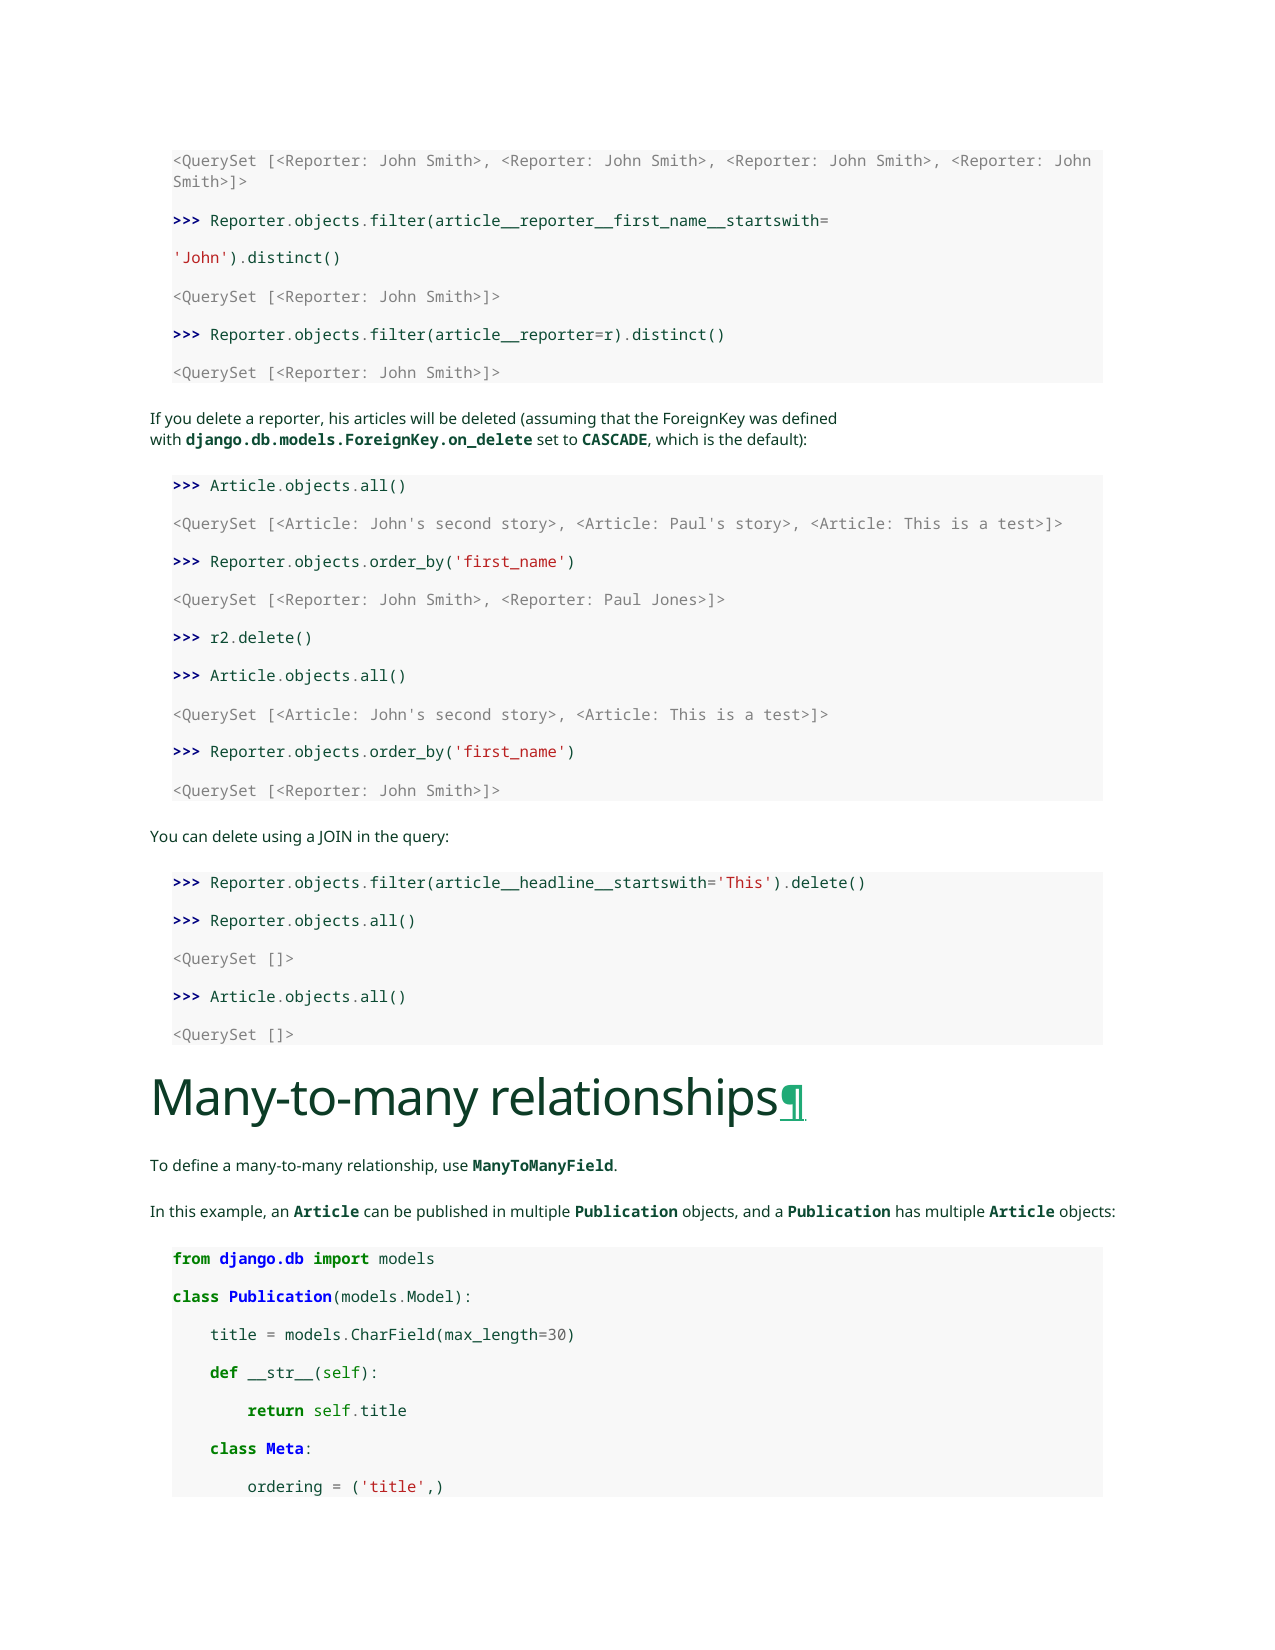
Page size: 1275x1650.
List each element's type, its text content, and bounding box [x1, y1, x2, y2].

text <QuerySet [<Article: John's second story>, <Article: Paul's story>, <Article: This is a test>]> [172, 513, 1103, 534]
text >>> r2.delete() [172, 627, 1103, 648]
text In this example, an Article can be published in multiple Publication objects, and a Publication has multiple Article objects: [150, 1201, 1125, 1222]
text <QuerySet [<Reporter: John Smith>, <Reporter: Paul Jones>]> [172, 589, 1103, 610]
text <QuerySet [<Reporter: John Smith>]> [172, 779, 1103, 801]
subtitle Many-to-many relationships¶ [150, 1062, 1125, 1130]
text >>> Reporter.objects.filter(article__headline__startswith='This').delete() [172, 872, 1103, 893]
text title = models.CharField(max_length=30) [172, 1323, 1103, 1345]
text ordering = ('title',) [172, 1476, 1103, 1497]
text def __str__(self): [172, 1362, 1103, 1383]
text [172, 209, 1103, 231]
text You can delete using a JOIN in the query: [150, 826, 1125, 847]
text >>> Article.objects.all() [172, 986, 1103, 1007]
text >>> Article.objects.all() [172, 665, 1103, 686]
text >>> Reporter.objects.filter(article__reporter=r).distinct() [172, 323, 1103, 344]
text <QuerySet [<Article: John's second story>, <Article: This is a test>]> [172, 703, 1103, 724]
text <QuerySet []> [172, 948, 1103, 969]
text class Meta: [172, 1438, 1103, 1459]
text return self.title [172, 1399, 1103, 1421]
text 'John').distinct() [172, 247, 1103, 268]
text from django.db import models [172, 1247, 1103, 1269]
text >>> Reporter.objects.order_by('first_name') [172, 551, 1103, 572]
text >>> Reporter.objects.order_by('first_name') [172, 741, 1103, 762]
text <QuerySet []> [172, 1024, 1103, 1045]
text >>> Article.objects.all() [172, 475, 1103, 496]
text class Publication(models.Model): [172, 1286, 1103, 1307]
text <QuerySet [<Reporter: John Smith>]> [172, 361, 1103, 383]
text >>> Reporter.objects.all() [172, 910, 1103, 931]
text If you delete a reporter, his articles will be deleted (assuming that the ForeignKey was defined with django.db.models.ForeignKey.on_delete set to CASCADE, which is the default): [150, 408, 1125, 450]
text To define a many-to-many relationship, use ManyToManyField. [150, 1155, 1125, 1176]
text <QuerySet [<Reporter: John Smith>]> [172, 285, 1103, 307]
text <QuerySet [<Reporter: John Smith>, <Reporter: John Smith>, <Reporter: John Smith>, <Reporter: John Smith>]> [172, 150, 1103, 192]
